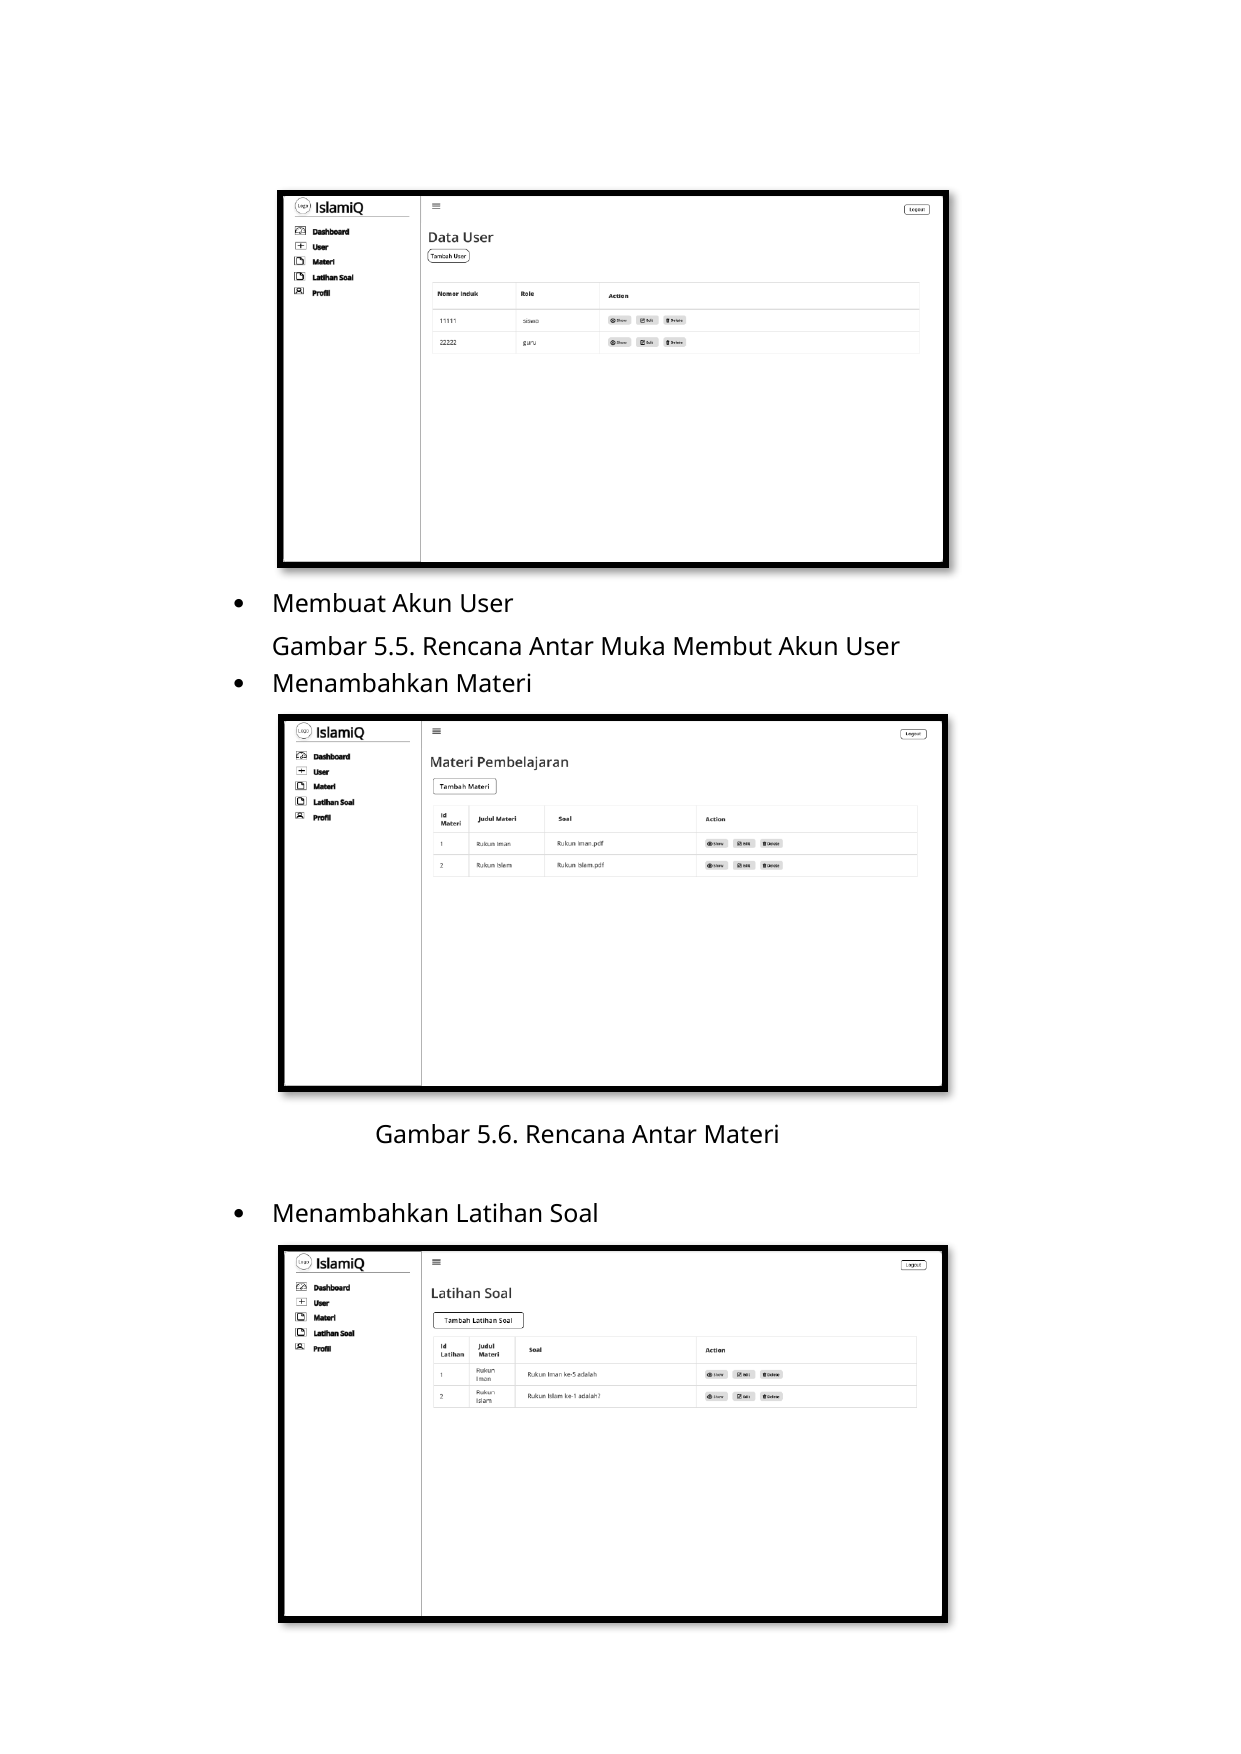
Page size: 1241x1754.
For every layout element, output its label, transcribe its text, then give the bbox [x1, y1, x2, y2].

list Menambahkan Materi [234, 666, 1091, 699]
text Gambar 5.6. Rencana Antar Materi [328, 1117, 1091, 1151]
text Gambar 5.5. Rencana Antar Muka Membut Akun User [225, 629, 1091, 663]
list Menambahkan Latihan Soal [234, 1196, 1091, 1230]
picture [283, 196, 943, 562]
picture [284, 1251, 942, 1616]
picture [284, 721, 942, 1086]
